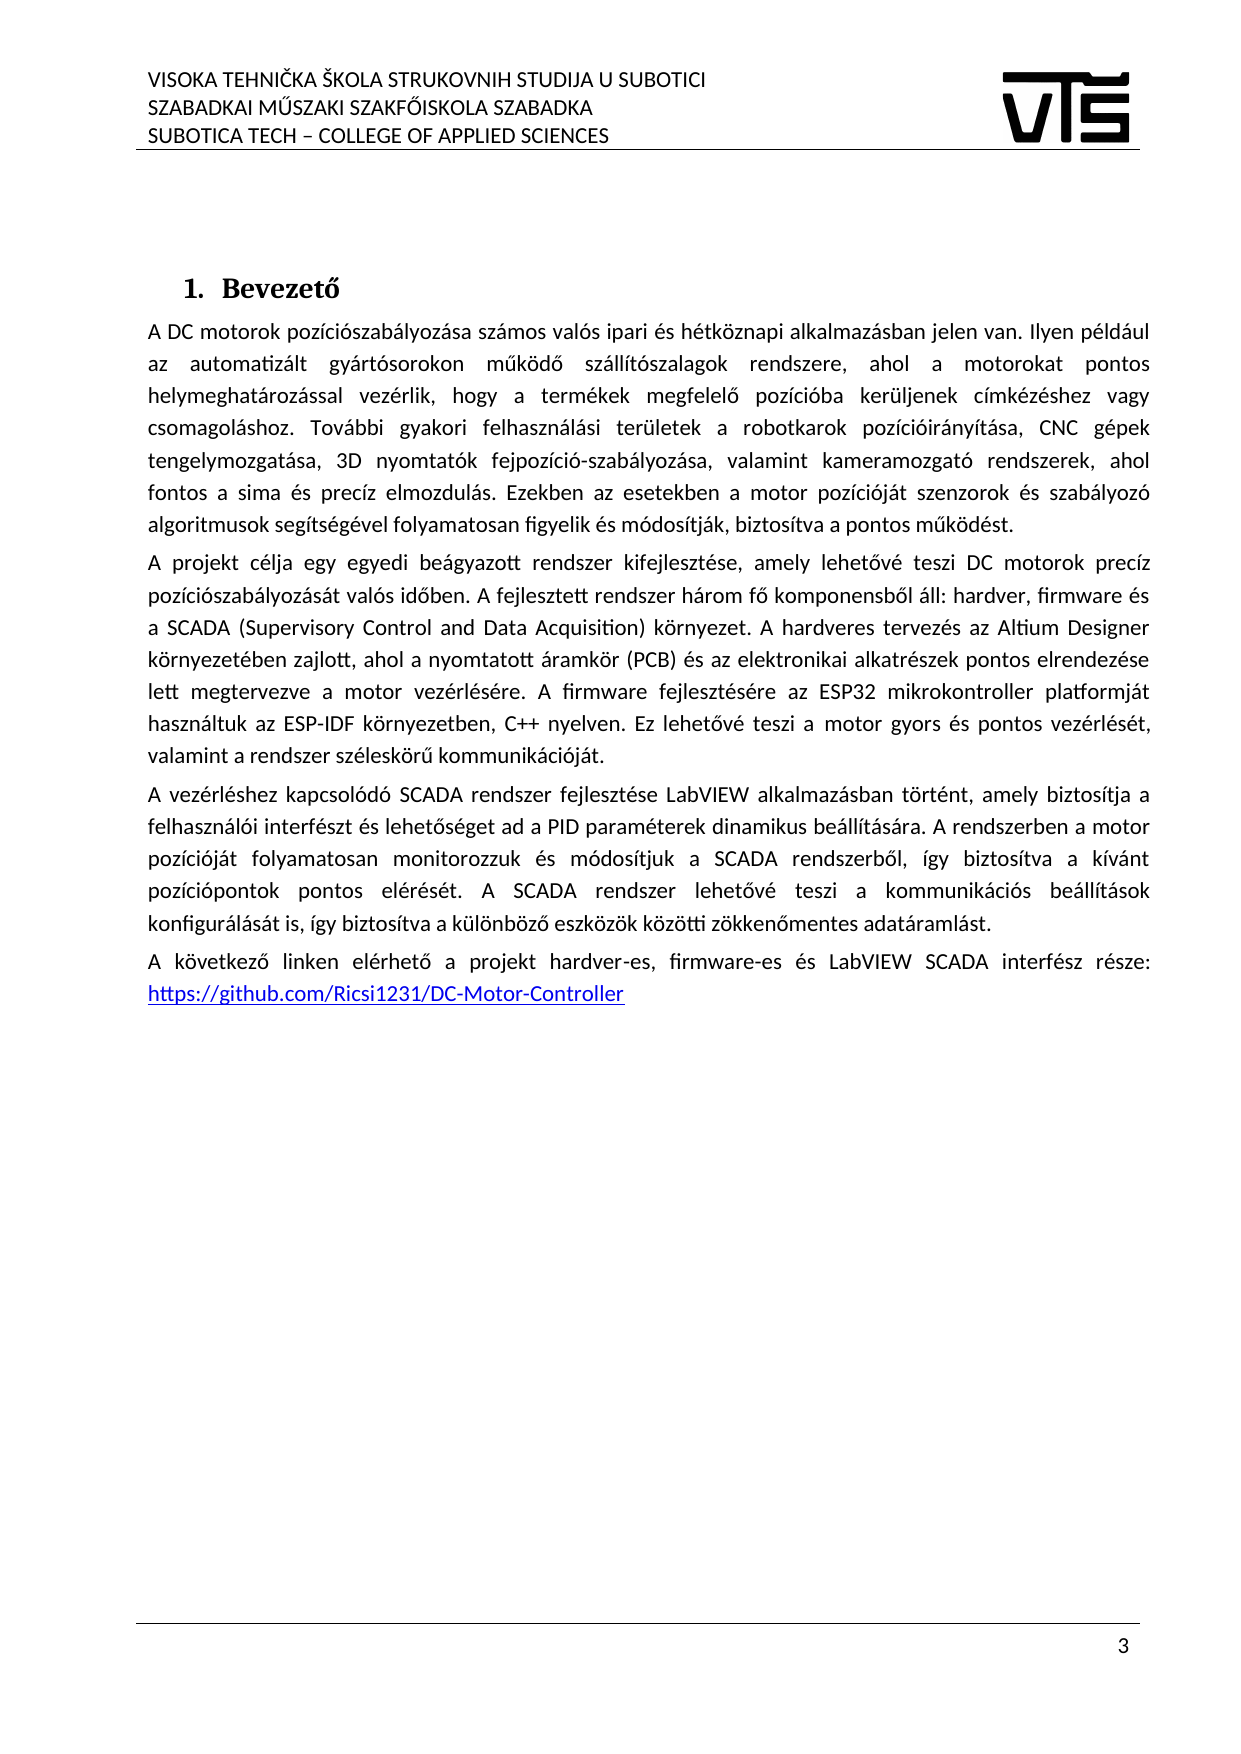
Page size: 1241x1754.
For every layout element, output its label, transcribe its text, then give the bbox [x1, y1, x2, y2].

text A projekt célja egy egyedi beágyazott rendszer kifejlesztése, amely lehetővé teszi DC motorok precíz pozíciószabályozását valós időben. A fejlesztett rendszer három fő komponensből áll: hardver, firmware és a SCADA (Supervisory Control and Data Acquisition) környezet. A hardveres tervezés az Altium Designer környezetében zajlott, ahol a nyomtatott áramkör (PCB) és az elektronikai alkatrészek pontos elrendezése lett megtervezve a motor vezérlésére. A firmware fejlesztésére az ESP32 mikrokontroller platformját használtuk az ESP-IDF környezetben, C++ nyelven. Ez lehetővé teszi a motor gyors és pontos vezérlését, valamint a rendszer széleskörű kommunikációját. [148, 548, 1152, 770]
text A következő linken elérhető a projekt hardver-es, firmware-es és LabVIEW SCADA interfész része: https://github.com/Ricsi1231/DC-Motor-Controller [148, 947, 1152, 1007]
text A DC motorok pozíciószabályozása számos valós ipari és hétköznapi alkalmazásban jelen van. Ilyen például az automatizált gyártósorokon működő szállítószalagok rendszere, ahol a motorokat pontos helymeghatározással vezérlik, hogy a termékek megfelelő pozícióba kerüljenek címkézéshez vagy csomagoláshoz. További gyakori felhasználási területek a robotkarok pozícióirányítása, CNC gépek tengelymozgatása, 3D nyomtatók fejpozíció-szabályozása, valamint kameramozgató rendszerek, ahol fontos a sima és precíz elmozdulás. Ezekben az esetekben a motor pozícióját szenzorok és szabályozó algoritmusok segítségével folyamatosan figyelik és módosítják, biztosítva a pontos működést. [148, 317, 1152, 538]
text A vezérléshez kapcsolódó SCADA rendszer fejlesztése LabVIEW alkalmazásban történt, amely biztosítja a felhasználói interfészt és lehetőséget ad a PID paraméterek dinamikus beállítására. A rendszerben a motor pozícióját folyamatosan monitorozzuk és módosítjuk a SCADA rendszerből, így biztosítva a kívánt pozíciópontok pontos elérését. A SCADA rendszer lehetővé teszi a kommunikációs beállítások konfigurálását is, így biztosítva a különböző eszközök közötti zökkenőmentes adatáramlást. [148, 780, 1152, 937]
subtitle Bevezető [184, 272, 1152, 306]
